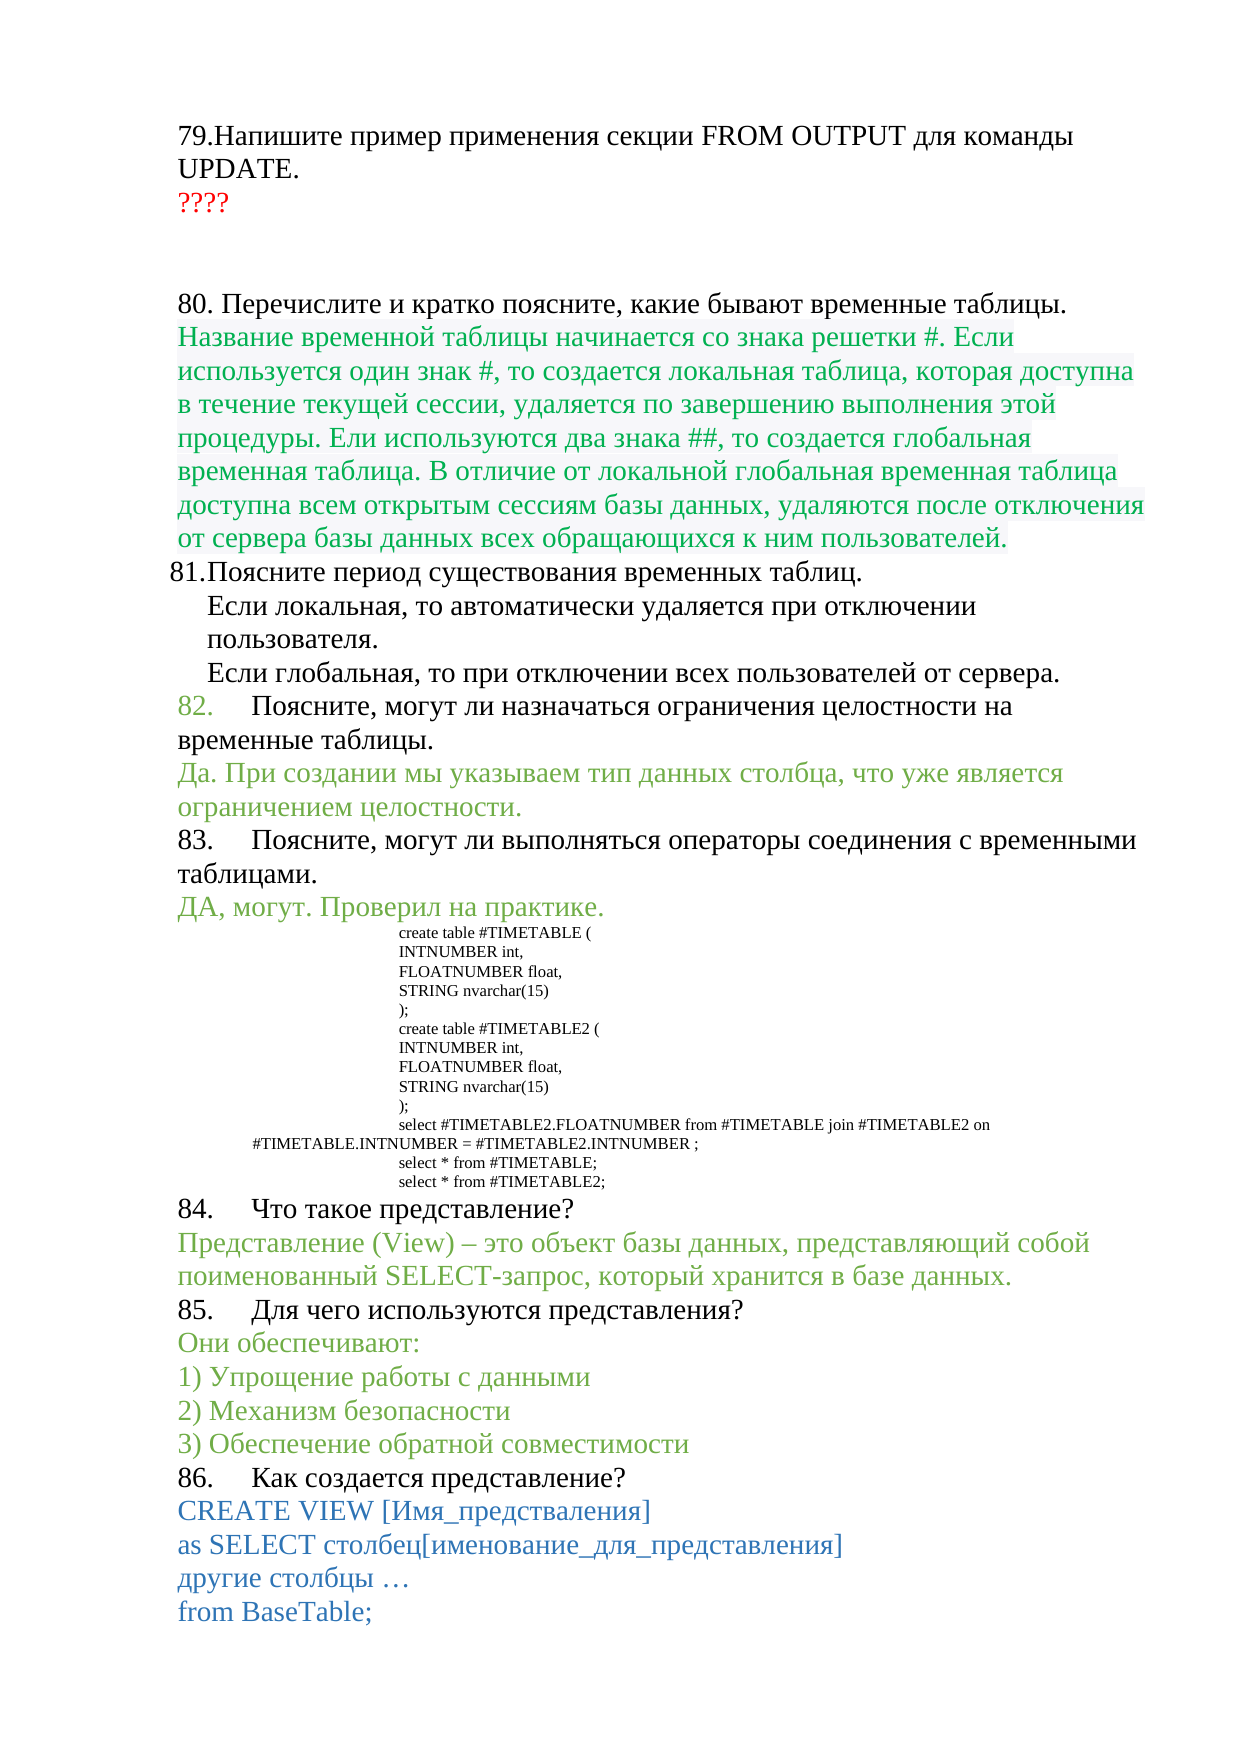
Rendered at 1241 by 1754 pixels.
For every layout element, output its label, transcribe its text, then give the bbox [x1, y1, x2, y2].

list create table #TIMETABLE2 ( [252, 1019, 1152, 1038]
list ); [252, 1096, 1152, 1115]
list Да. При создании мы указываем тип данных столбца, что уже является ограничением целостности. [177, 755, 1152, 822]
list select * from #TIMETABLE2; [177, 1172, 1152, 1191]
list FLOATNUMBER float, [252, 1057, 1152, 1076]
list 3) Обеспечение обратной совместимости [177, 1426, 1152, 1460]
list Как создается представление? [177, 1460, 1152, 1493]
list as SELECT столбец[именование_для_представления] [177, 1527, 1152, 1560]
list select * from #TIMETABLE; [252, 1153, 1152, 1172]
list FLOATNUMBER float, [252, 961, 1152, 981]
list 80. Перечислите и кратко поясните, какие бывают временные таблицы. [177, 286, 1152, 319]
list Название временной таблицы начинается со знака решетки #. Если используется один знак #, то создается локальная таблица, которая доступна в течение текущей сессии, удаляется по завершению выполнения этой процедуры. Ели используются два знака ##, то создается глобальная временная таблица. В отличие от локальной глобальная временная таблица доступна всем открытым сессиям базы данных, удаляются после отключения от сервера базы данных всех обращающихся к ним пользователей. [177, 319, 1152, 554]
list STRING nvarchar(15) [252, 981, 1152, 1000]
list 79.Напишите пример применения секции FROM OUTPUT для команды UPDATE. ???? [177, 118, 1152, 219]
list Они обеспечивают: [177, 1326, 1152, 1359]
list Что такое представление? [177, 1191, 1152, 1225]
list другие столбцы … [177, 1560, 1152, 1594]
list Если локальная, то автоматически удаляется при отключении пользователя. [207, 588, 1152, 655]
list INTNUMBER int, [252, 942, 1152, 961]
list Если глобальная, то при отключении всех пользователей от сервера. [207, 655, 1152, 688]
list Для чего используются представления? [177, 1292, 1152, 1326]
list 1) Упрощение работы с данными [177, 1359, 1152, 1393]
list STRING nvarchar(15) [252, 1076, 1152, 1096]
list ); [252, 1000, 1152, 1019]
list Поясните период существования временных таблиц. [169, 554, 1152, 588]
list Поясните, могут ли назначаться ограничения целостности на временные таблицы. [177, 688, 1152, 755]
list 2) Механизм безопасности [177, 1393, 1152, 1426]
list Поясните, могут ли выполняться операторы соединения с временными таблицами. ДА, могут. Проверил на практике. [177, 822, 1152, 923]
list INTNUMBER int, [252, 1038, 1152, 1057]
list from BaseTable; [177, 1594, 1152, 1627]
list Представление (View) – это объект базы данных, представляющий собой поименованный SELECT-запрос, который хранится в базе данных. [177, 1225, 1152, 1292]
list select #TIMETABLE2.FLOATNUMBER from #TIMETABLE join #TIMETABLE2 on #TIMETABLE.INTNUMBER = #TIMETABLE2.INTNUMBER ; [252, 1115, 1152, 1153]
list create table #TIMETABLE ( [252, 923, 1152, 942]
list CREATE VIEW [Имя_предстваления] [177, 1493, 1152, 1527]
